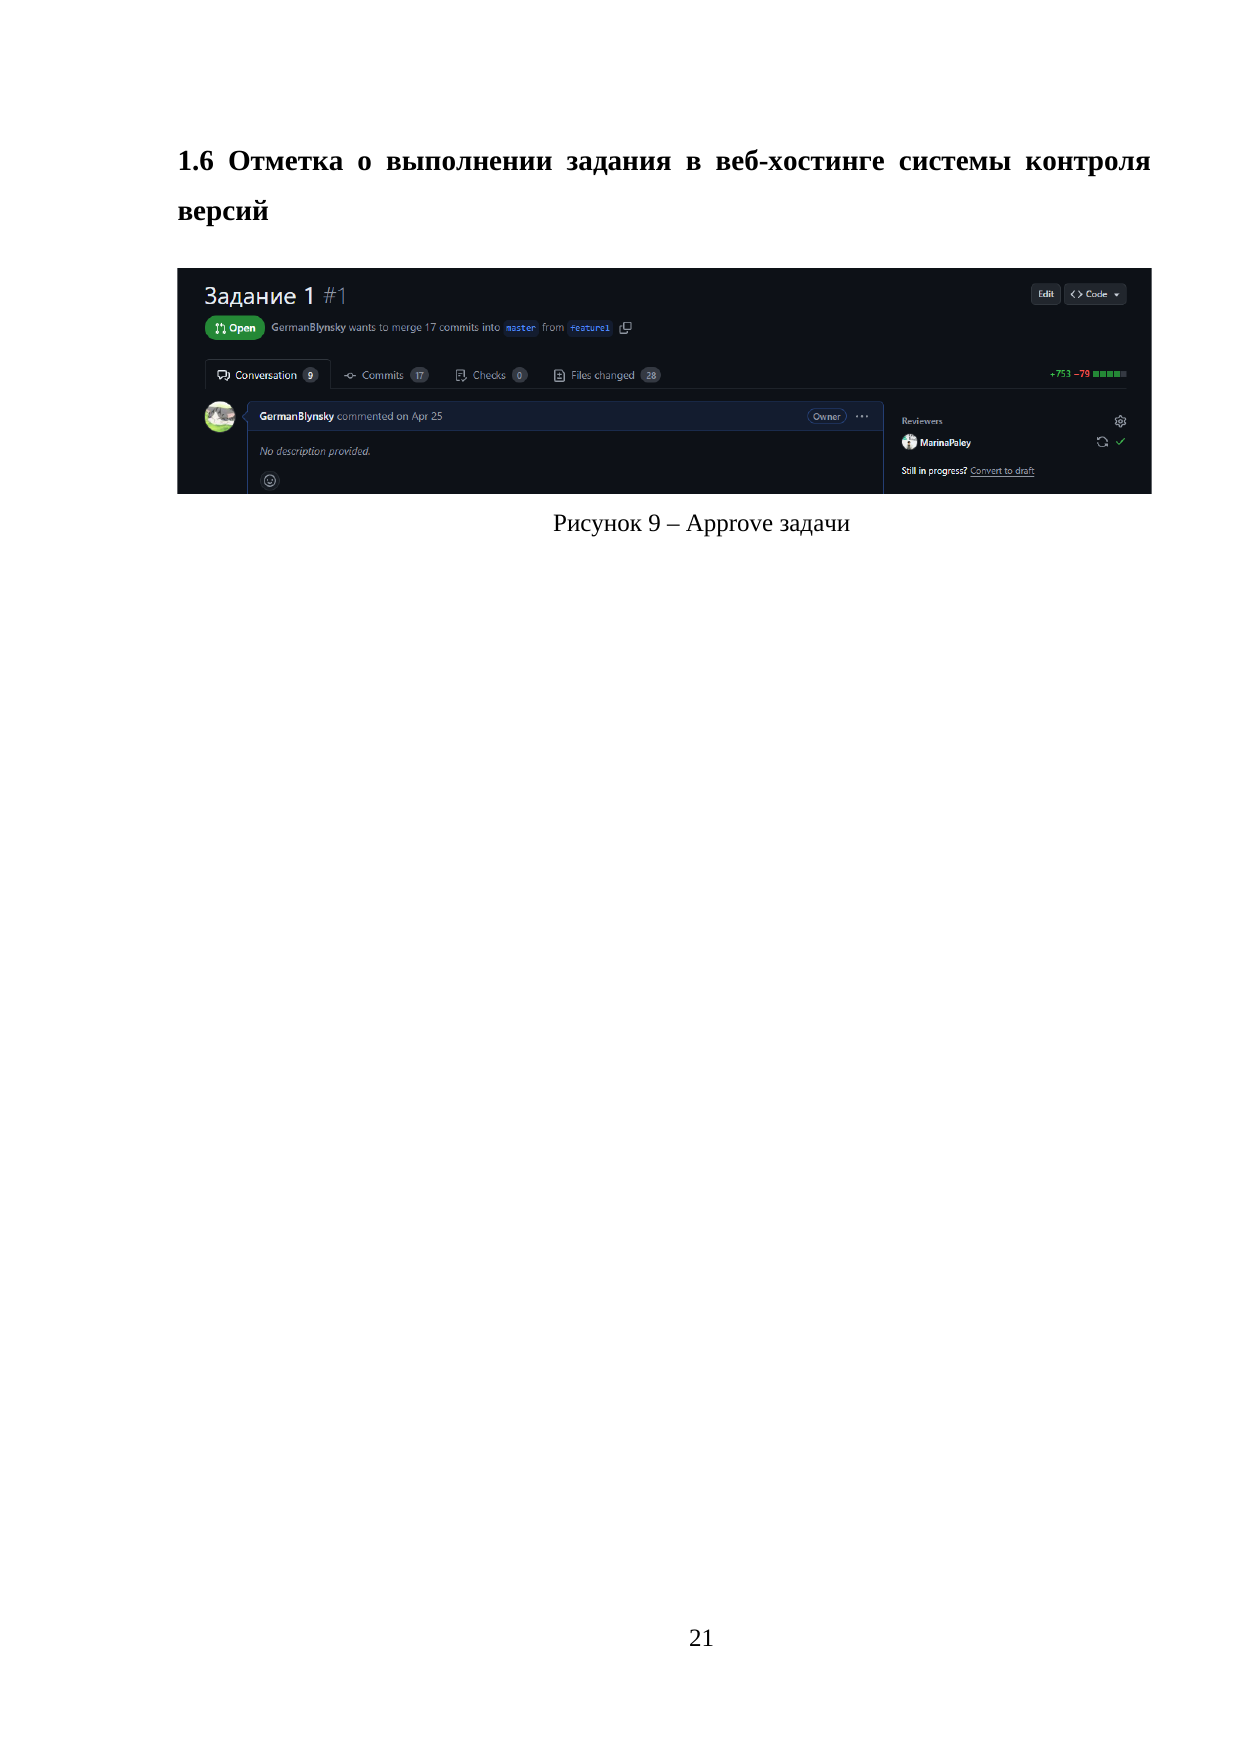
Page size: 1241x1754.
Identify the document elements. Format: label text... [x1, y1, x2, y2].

text 1.6 Отметка о выполнении задания в веб-хостинге системы контроля версий [177, 143, 1152, 227]
picture [177, 268, 1152, 494]
text Рисунок 9 – Approve задачи [177, 508, 1152, 537]
